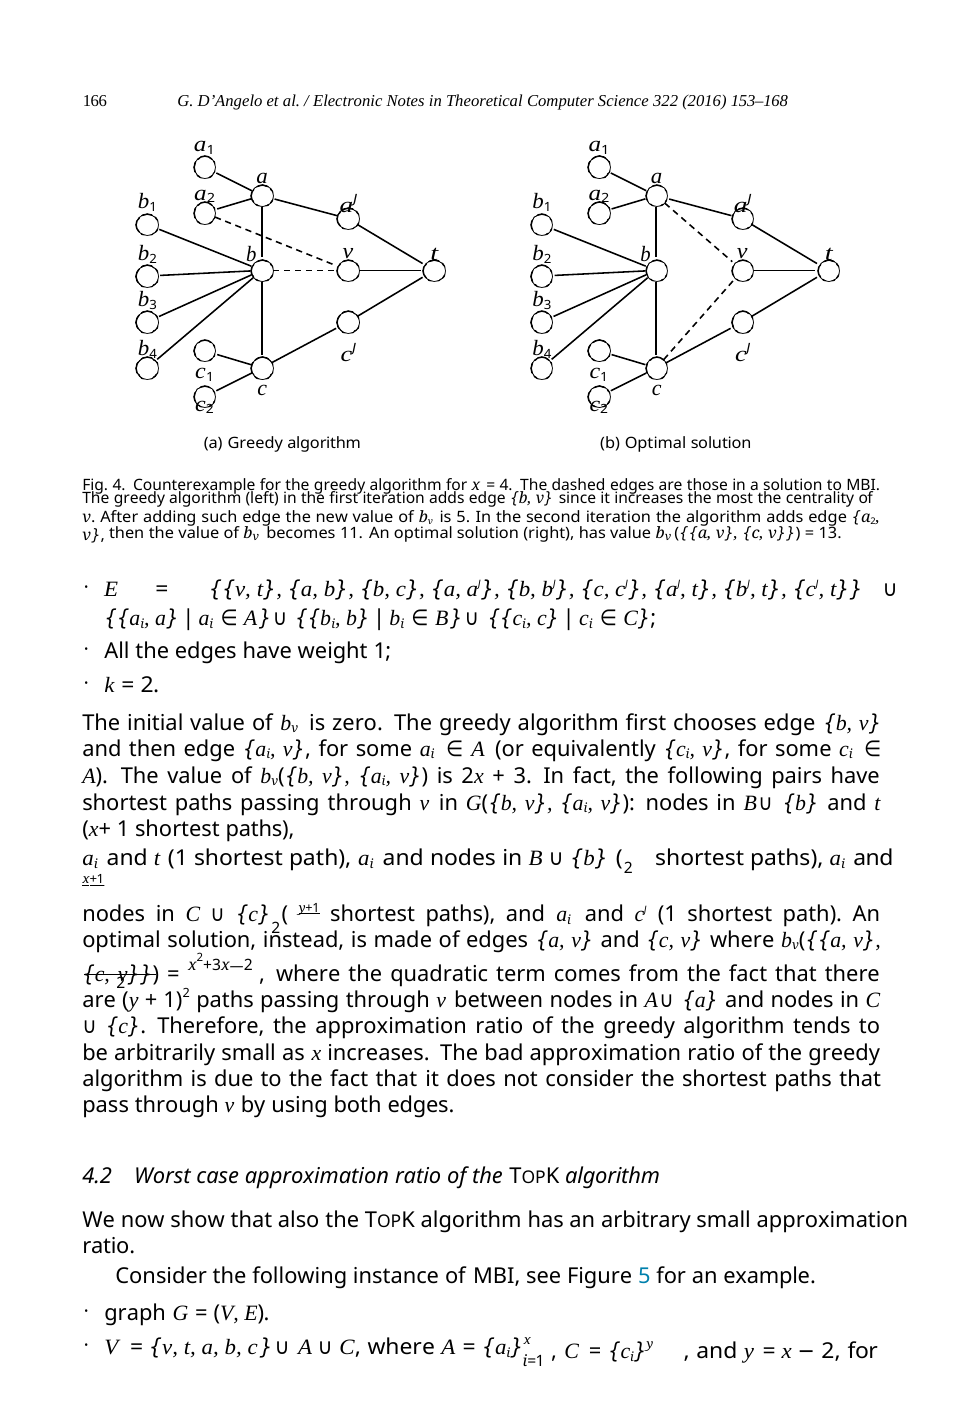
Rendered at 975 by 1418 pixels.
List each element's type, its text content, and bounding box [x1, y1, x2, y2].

picture [817, 259, 840, 282]
picture [193, 201, 216, 225]
picture [193, 339, 216, 362]
picture [731, 310, 754, 334]
picture [135, 264, 159, 288]
picture [336, 310, 360, 334]
picture [731, 207, 754, 230]
text nodes in C ∪ {c} ( y+1 shortest paths), and ai and cj (1 shortest path). An optimal solution, instead, is made of edges {a, v} and {c, v} where bv({{a, v}, {c, v}}) = x2+3x—2 , where the quadratic term comes from the fact that there are (y + 1)2 paths passing through v between nodes in A∪ {a} and nodes in C ∪ {c}. Therefore, the approximation ratio of the greedy algorithm tends to be arbitrarily small as x increases. The bad approximation ratio of the greedy algorithm is due to the fact that it does not consider the shortest paths that pass through v by using both edges. [82, 901, 881, 1119]
text , and y = x − 2, for [683, 1335, 921, 1365]
list V = {v, t, a, b, c}∪ A ∪ C, where A = {ai}x [83, 1331, 532, 1361]
text Consider the following instance of MBI, see Figure 5 for an example. [115, 1259, 921, 1290]
list E = {{v, t}, {a, b}, {b, c}, {a, aj}, {b, bj}, {c, cj}, {aj, t}, {bj, t}, {cj, t}} ∪ [83, 573, 921, 602]
text (a) Greedy algorithm (b) Optimal solution [203, 432, 921, 453]
text {{ai, a} | ai ∈ A}∪ {{bi, b} | bi ∈ B}∪ {{ci, c} | ci ∈ C}; [104, 602, 921, 631]
text The initial value of bv is zero. The greedy algorithm first chooses edge {b, v} and then edge {ai, v}, for some ai ∈ A (or equivalently {ci, v}, for some ci ∈ A). The value of bv({b, v}, {ai, v}) is 2x + 3. In fact, the following pairs have shortest paths passing through v in G({b, v}, {ai, v}): nodes in B∪ {b} and t (x+ 1 shortest paths), [82, 709, 881, 843]
text We now show that also the TopK algorithm has an arbitrary small approximation ratio. [82, 1206, 921, 1259]
list Worst case approximation ratio of the TopK algorithm [82, 1160, 921, 1189]
picture [250, 356, 274, 380]
picture [587, 158, 611, 179]
picture [135, 213, 159, 236]
picture [530, 264, 553, 288]
text shortest paths), ai and [655, 843, 921, 871]
picture [530, 356, 553, 380]
picture [193, 385, 216, 408]
picture [336, 259, 360, 282]
list All the edges have weight 1; [83, 636, 921, 665]
list graph G = (V, E). [83, 1297, 921, 1327]
text ai and t (1 shortest path), ai and nodes in B ∪ {b} ( x+1 [82, 843, 644, 899]
picture [530, 213, 553, 236]
picture [135, 356, 159, 380]
picture [731, 259, 754, 282]
text a1 a1 [194, 128, 921, 158]
text c2 c2 [195, 388, 921, 418]
picture [645, 184, 668, 207]
picture [193, 155, 216, 179]
picture [530, 310, 553, 334]
picture [587, 201, 611, 225]
picture [645, 356, 668, 380]
picture [135, 310, 159, 334]
picture [250, 259, 274, 282]
picture [587, 339, 611, 362]
picture [422, 259, 446, 282]
text v. After adding such edge the new value of bv is 5. In the second iteration the algorithm adds edge {a2, v}, then the value of bv becomes 11. An optimal solution (right), has value bv ({{a, v}, {c, v}}) = 13. [82, 509, 881, 545]
text , C = {ci}y [551, 1335, 663, 1365]
text Fig. 4. Counterexample for the greedy algorithm for x = 4. The dashed edges are those in a solution to MBI. The greedy algorithm (left) in the first iteration adds edge {b, v} since it increases the most the centrality of [82, 479, 881, 508]
picture [250, 184, 274, 207]
picture [336, 207, 360, 230]
picture [645, 259, 668, 282]
list k = 2. [83, 669, 921, 699]
